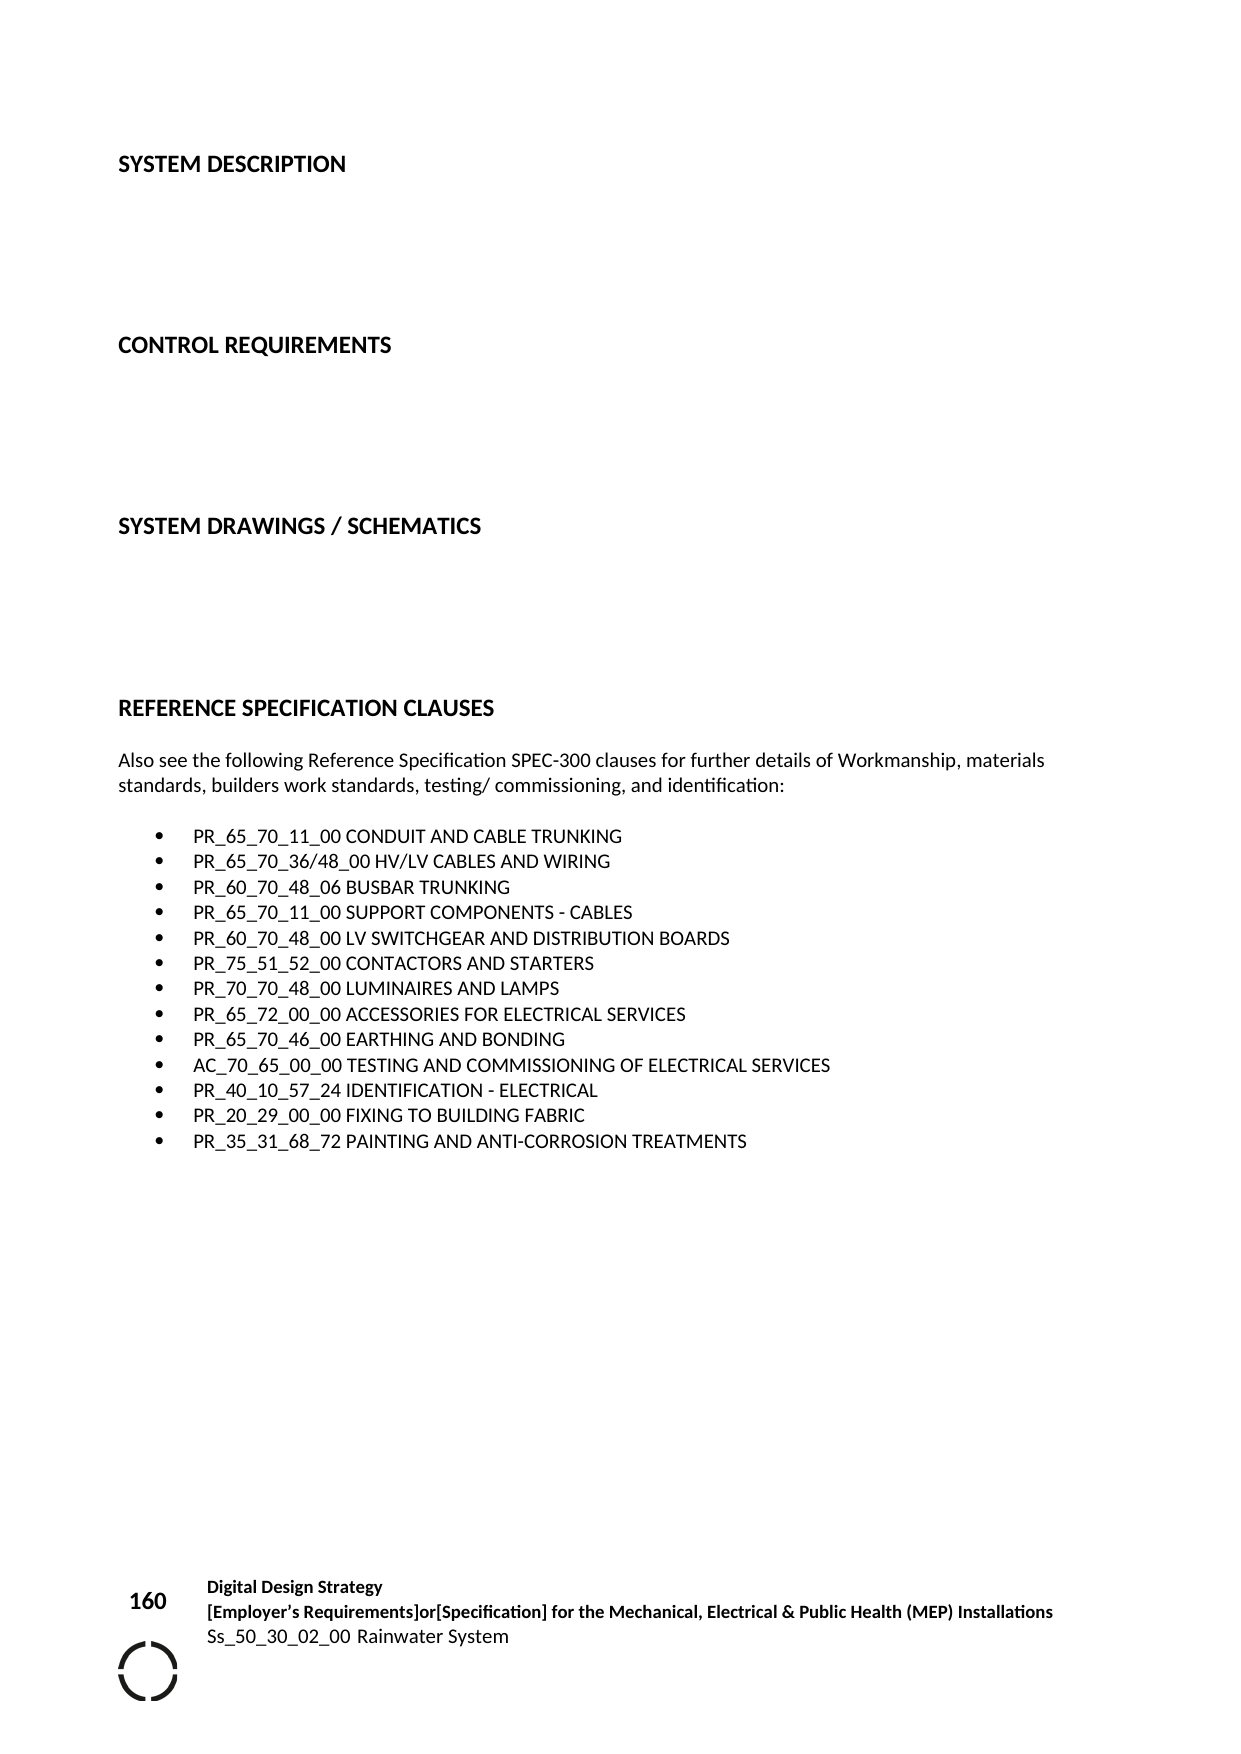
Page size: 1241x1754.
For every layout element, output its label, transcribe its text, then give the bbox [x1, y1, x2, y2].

list PR_65_70_11_00 SUPPORT COMPONENTS - CABLES [156, 899, 1063, 925]
list PR_65_70_11_00 CONDUIT AND CABLE TRUNKING [156, 823, 1063, 848]
subtitle SYSTEM DRAWINGS / SCHEMATICS [118, 510, 1063, 541]
list PR_70_70_48_00 LUMINAIRES AND LAMPS [156, 976, 1063, 1001]
list PR_60_70_48_00 LV SWITCHGEAR AND DISTRIBUTION BOARDS [156, 925, 1063, 950]
list PR_65_72_00_00 ACCESSORIES FOR ELECTRICAL SERVICES [156, 1001, 1063, 1026]
list AC_70_65_00_00 TESTING AND COMMISSIONING OF ELECTRICAL SERVICES [156, 1052, 1063, 1077]
list PR_35_31_68_72 PAINTING AND ANTI-CORROSION TREATMENTS [156, 1128, 1063, 1153]
text Also see the following Reference Specification SPEC-300 clauses for further details of Workmanship, materials standards, builders work standards, testing/ commissioning, and identification: [118, 747, 1063, 798]
list PR_60_70_48_06 BUSBAR TRUNKING [156, 874, 1063, 899]
subtitle CONTROL REQUIREMENTS [118, 329, 1063, 359]
list PR_65_70_36/48_00 HV/LV CABLES AND WIRING [156, 848, 1063, 874]
list PR_20_29_00_00 FIXING TO BUILDING FABRIC [156, 1103, 1063, 1128]
subtitle SYSTEM DESCRIPTION [118, 148, 1063, 178]
list PR_65_70_46_00 EARTHING AND BONDING [156, 1026, 1063, 1052]
list PR_75_51_52_00 CONTACTORS AND STARTERS [156, 950, 1063, 976]
list PR_40_10_57_24 IDENTIFICATION - ELECTRICAL [156, 1077, 1063, 1103]
subtitle REFERENCE SPECIFICATION CLAUSES [118, 692, 1063, 722]
